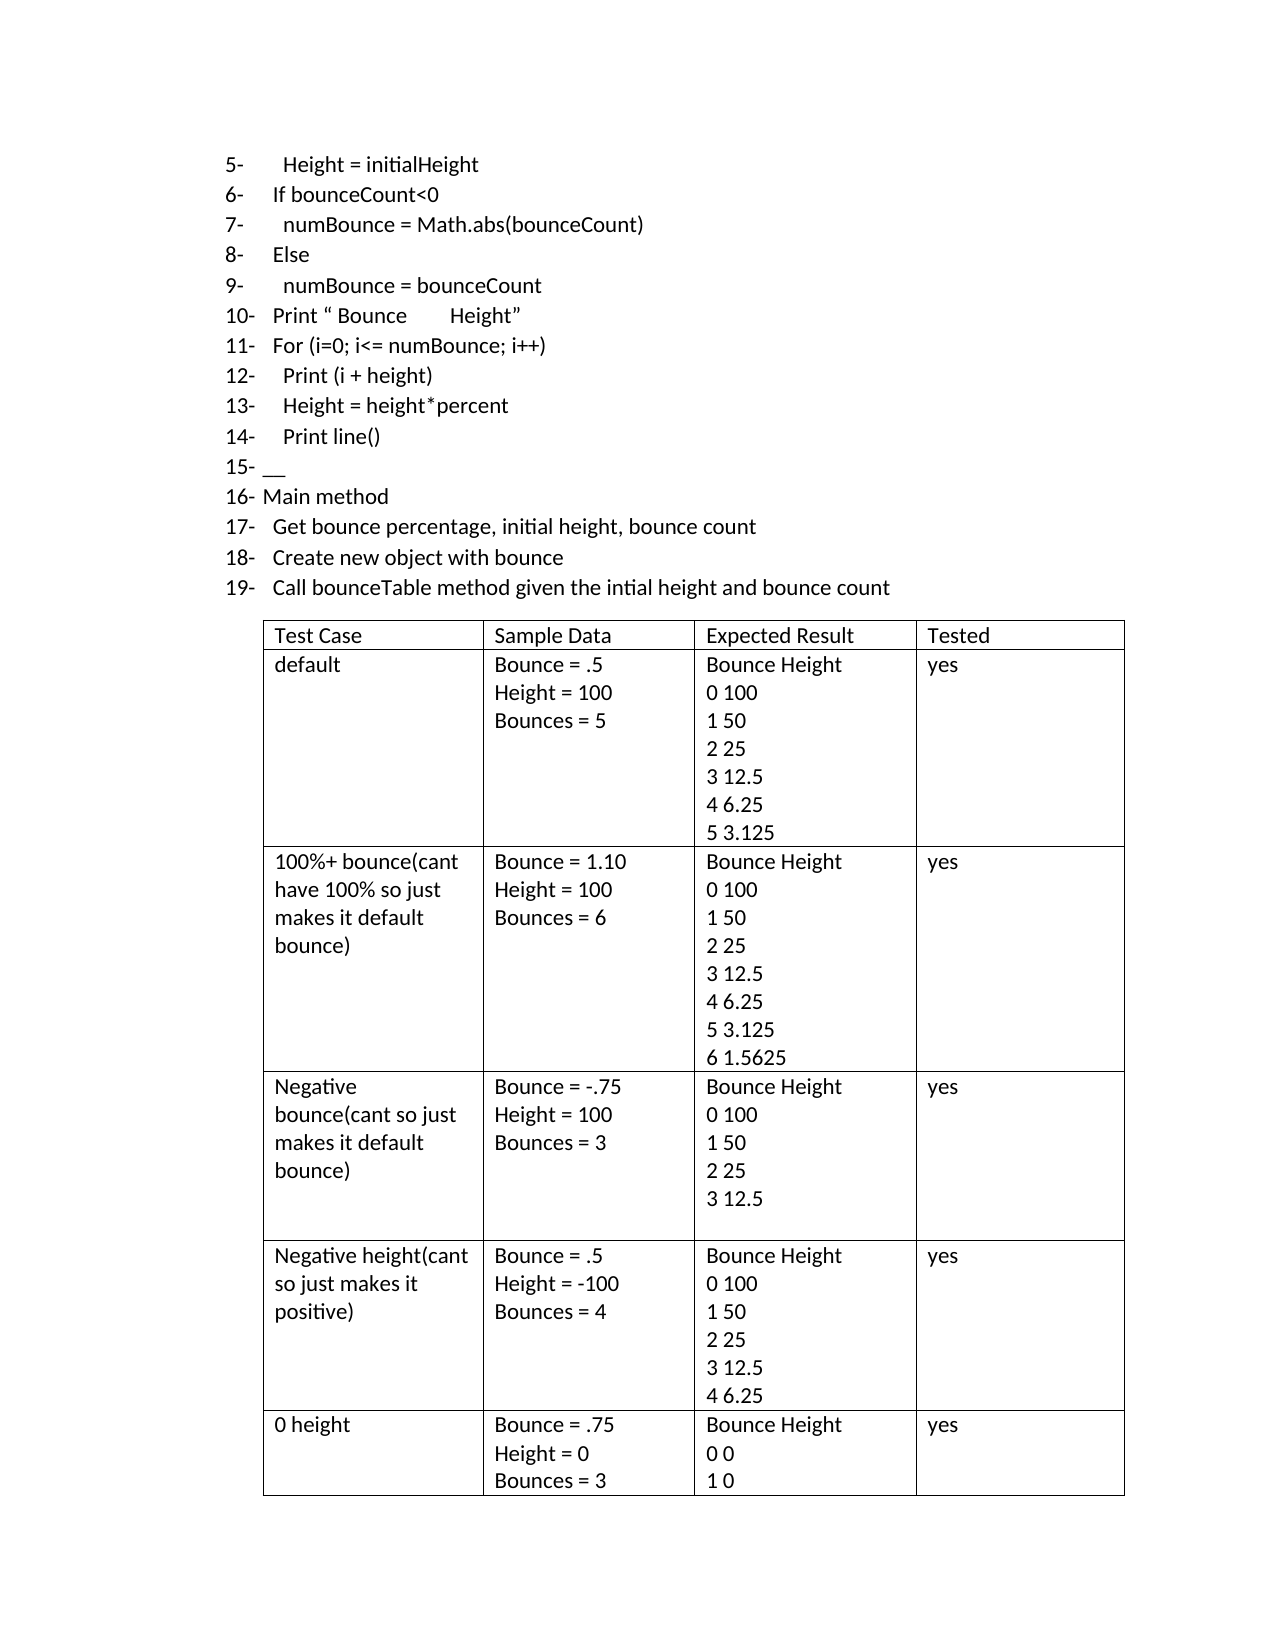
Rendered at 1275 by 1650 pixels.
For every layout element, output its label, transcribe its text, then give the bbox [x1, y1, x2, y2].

table_cell Bounce = .5 Height = 100 Bounces = 5 [484, 650, 694, 846]
list Get bounce percentage, initial height, bounce count [225, 512, 1125, 541]
list Print (i + height) [225, 361, 1125, 389]
table_cell Bounce = 1.10 Height = 100 Bounces = 6 [484, 847, 694, 1071]
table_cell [484, 1411, 694, 1495]
list __ [225, 452, 1125, 480]
table_cell Negative height(cant so just makes it positive) [264, 1241, 483, 1409]
list numBounce = bounceCount [225, 271, 1125, 299]
table_header Sample Data [484, 621, 694, 649]
list Create new object with bounce [225, 543, 1125, 571]
list numBounce = Math.abs(bounceCount) [225, 210, 1125, 238]
table_cell yes [917, 650, 1124, 846]
table_cell default [264, 650, 483, 846]
list Call bounceTable method given the intial height and bounce count [225, 573, 1125, 601]
table_cell yes [917, 1072, 1124, 1240]
table_cell 100%+ bounce(cant have 100% so just makes it default bounce) [264, 847, 483, 1071]
list Height = height*percent [225, 392, 1125, 420]
table_cell yes [917, 847, 1124, 1071]
list Height = initialHeight [225, 150, 1125, 178]
table_cell Bounce Height 0 100 1 50 2 25 3 12.5 4 6.25 [695, 1241, 916, 1409]
table_cell Bounce Height 0 100 1 50 2 25 3 12.5 4 6.25 5 3.125 [695, 650, 916, 846]
table_header Test Case [264, 621, 483, 649]
table_cell 0 height [264, 1411, 483, 1495]
list Print “ Bounce Height” [225, 301, 1125, 329]
list For (i=0; i<= numBounce; i++) [225, 331, 1125, 359]
table_cell yes [917, 1241, 1124, 1409]
table_header Expected Result [695, 621, 916, 649]
list Main method [225, 482, 1125, 510]
list If bounceCount<0 [225, 180, 1125, 208]
list Print line() [225, 422, 1125, 450]
table_cell yes [917, 1411, 1124, 1495]
table_cell Negative bounce(cant so just makes it default bounce) [264, 1072, 483, 1240]
table_cell Bounce Height 0 100 1 50 2 25 3 12.5 4 6.25 5 3.125 6 1.5625 [695, 847, 916, 1071]
table_header Tested [917, 621, 1124, 649]
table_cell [695, 1411, 916, 1495]
list Else [225, 241, 1125, 269]
table_cell Bounce = .5 Height = -100 Bounces = 4 [484, 1241, 694, 1409]
table_cell Bounce = -.75 Height = 100 Bounces = 3 [484, 1072, 694, 1240]
table_cell Bounce Height 0 100 1 50 2 25 3 12.5 [695, 1072, 916, 1240]
